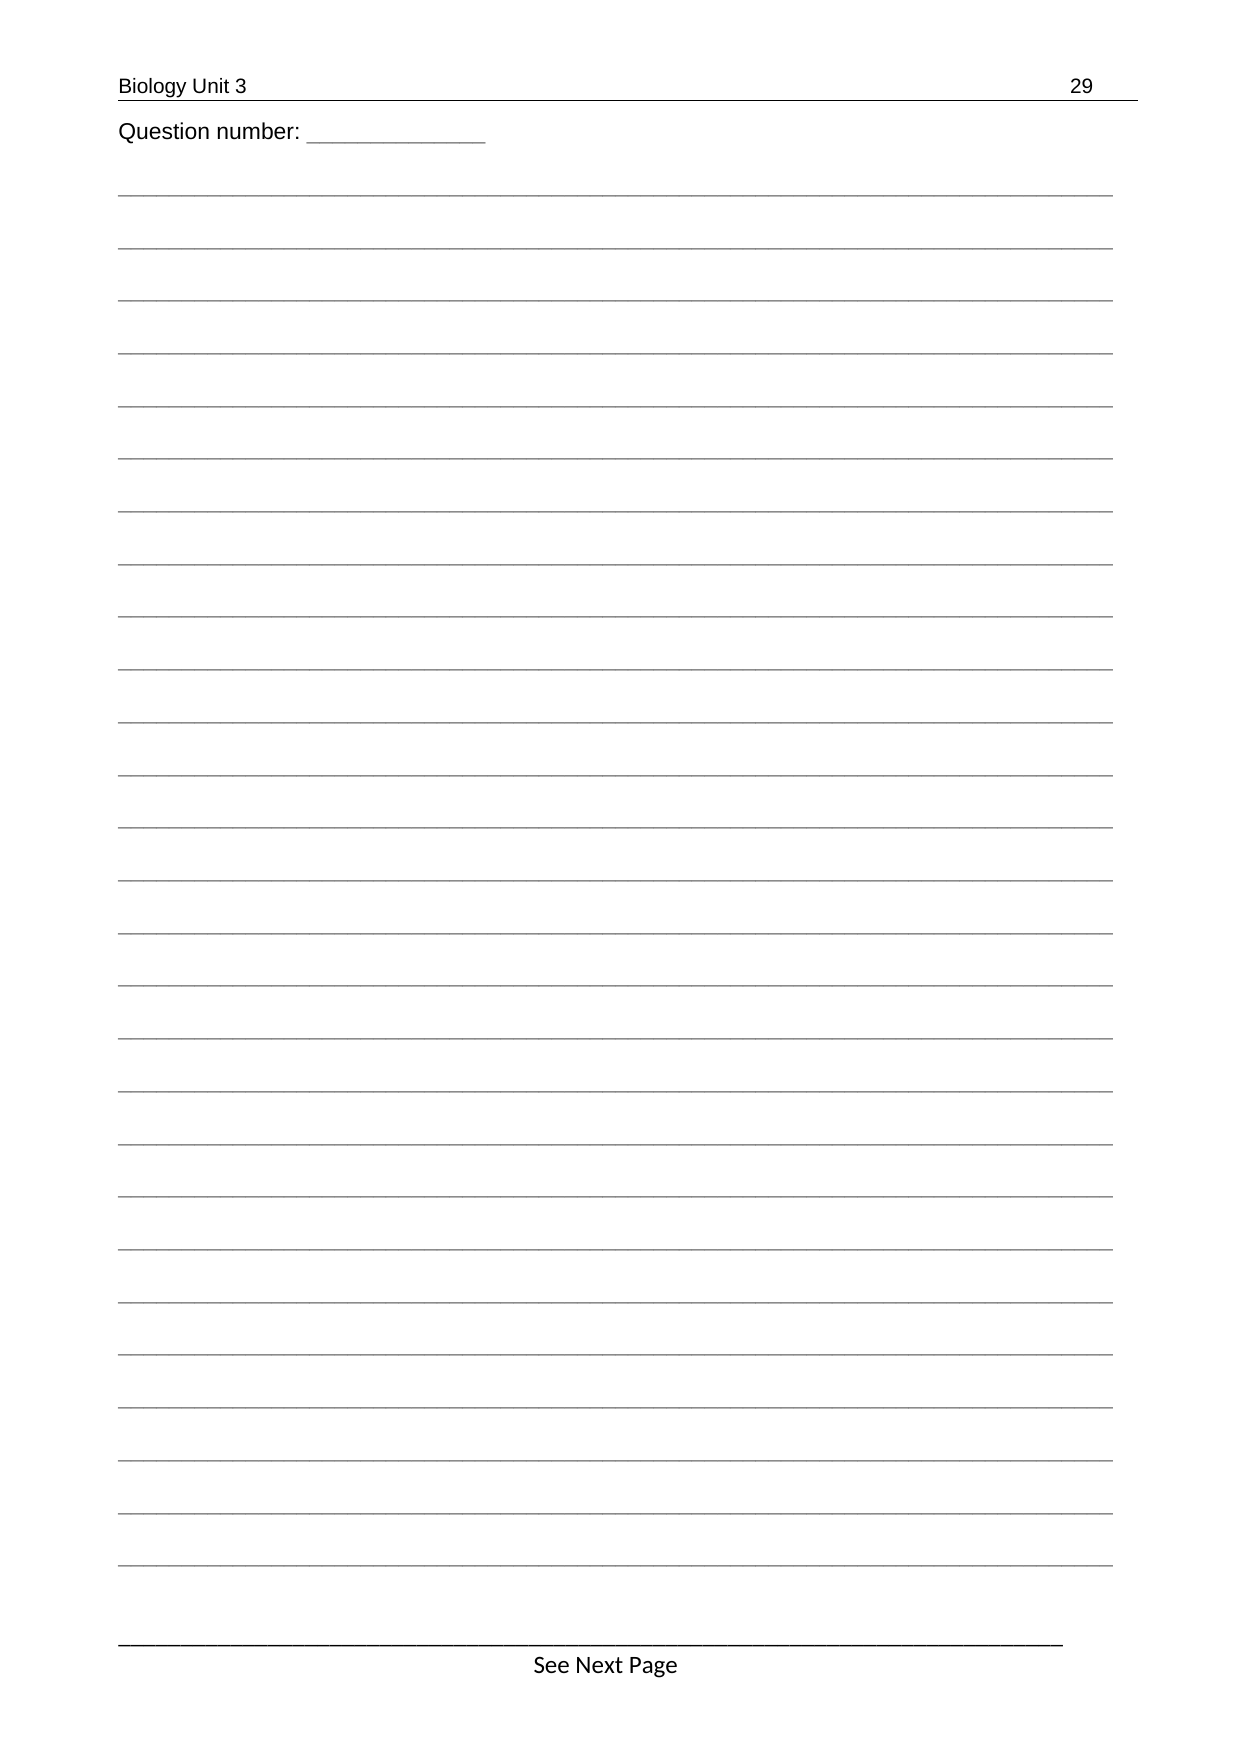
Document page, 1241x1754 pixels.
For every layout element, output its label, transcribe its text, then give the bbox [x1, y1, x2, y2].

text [118, 1488, 1138, 1515]
text ______________________________________________________________________________ [118, 1383, 1138, 1409]
text ______________________________________________________________________________ [118, 856, 1138, 882]
text ______________________________________________________________________________ [118, 803, 1138, 830]
text ______________________________________________________________________________ [118, 487, 1138, 513]
text ______________________________________________________________________________ [118, 592, 1138, 619]
text ______________________________________________________________________________ [118, 1067, 1138, 1093]
text ______________________________________________________________________________ [118, 1119, 1138, 1146]
text ______________________________________________________________________________ [118, 909, 1138, 935]
text ______________________________________________________________________________ [118, 751, 1138, 777]
text ______________________________________________________________________________ [118, 382, 1138, 408]
text ______________________________________________________________________________ [118, 645, 1138, 672]
text ______________________________________________________________________________ [118, 1436, 1138, 1462]
text ______________________________________________________________________________ [118, 698, 1138, 724]
text ______________________________________________________________________________ [118, 434, 1138, 461]
text ______________________________________________________________________________ [118, 961, 1138, 988]
text ______________________________________________________________________________ [118, 276, 1138, 303]
text ______________________________________________________________________________ [118, 1014, 1138, 1041]
text ______________________________________________________________________________ [118, 171, 1138, 197]
text Question number: ______________ [118, 118, 1138, 144]
text ______________________________________________________________________________ [118, 1225, 1138, 1251]
text ______________________________________________________________________________ [118, 329, 1138, 355]
text ______________________________________________________________________________ [118, 1172, 1138, 1199]
text ______________________________________________________________________________ [118, 1278, 1138, 1304]
text ______________________________________________________________________________ [118, 223, 1138, 250]
text ______________________________________________________________________________ [118, 540, 1138, 566]
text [118, 1541, 1138, 1568]
text ______________________________________________________________________________ [118, 1330, 1138, 1357]
